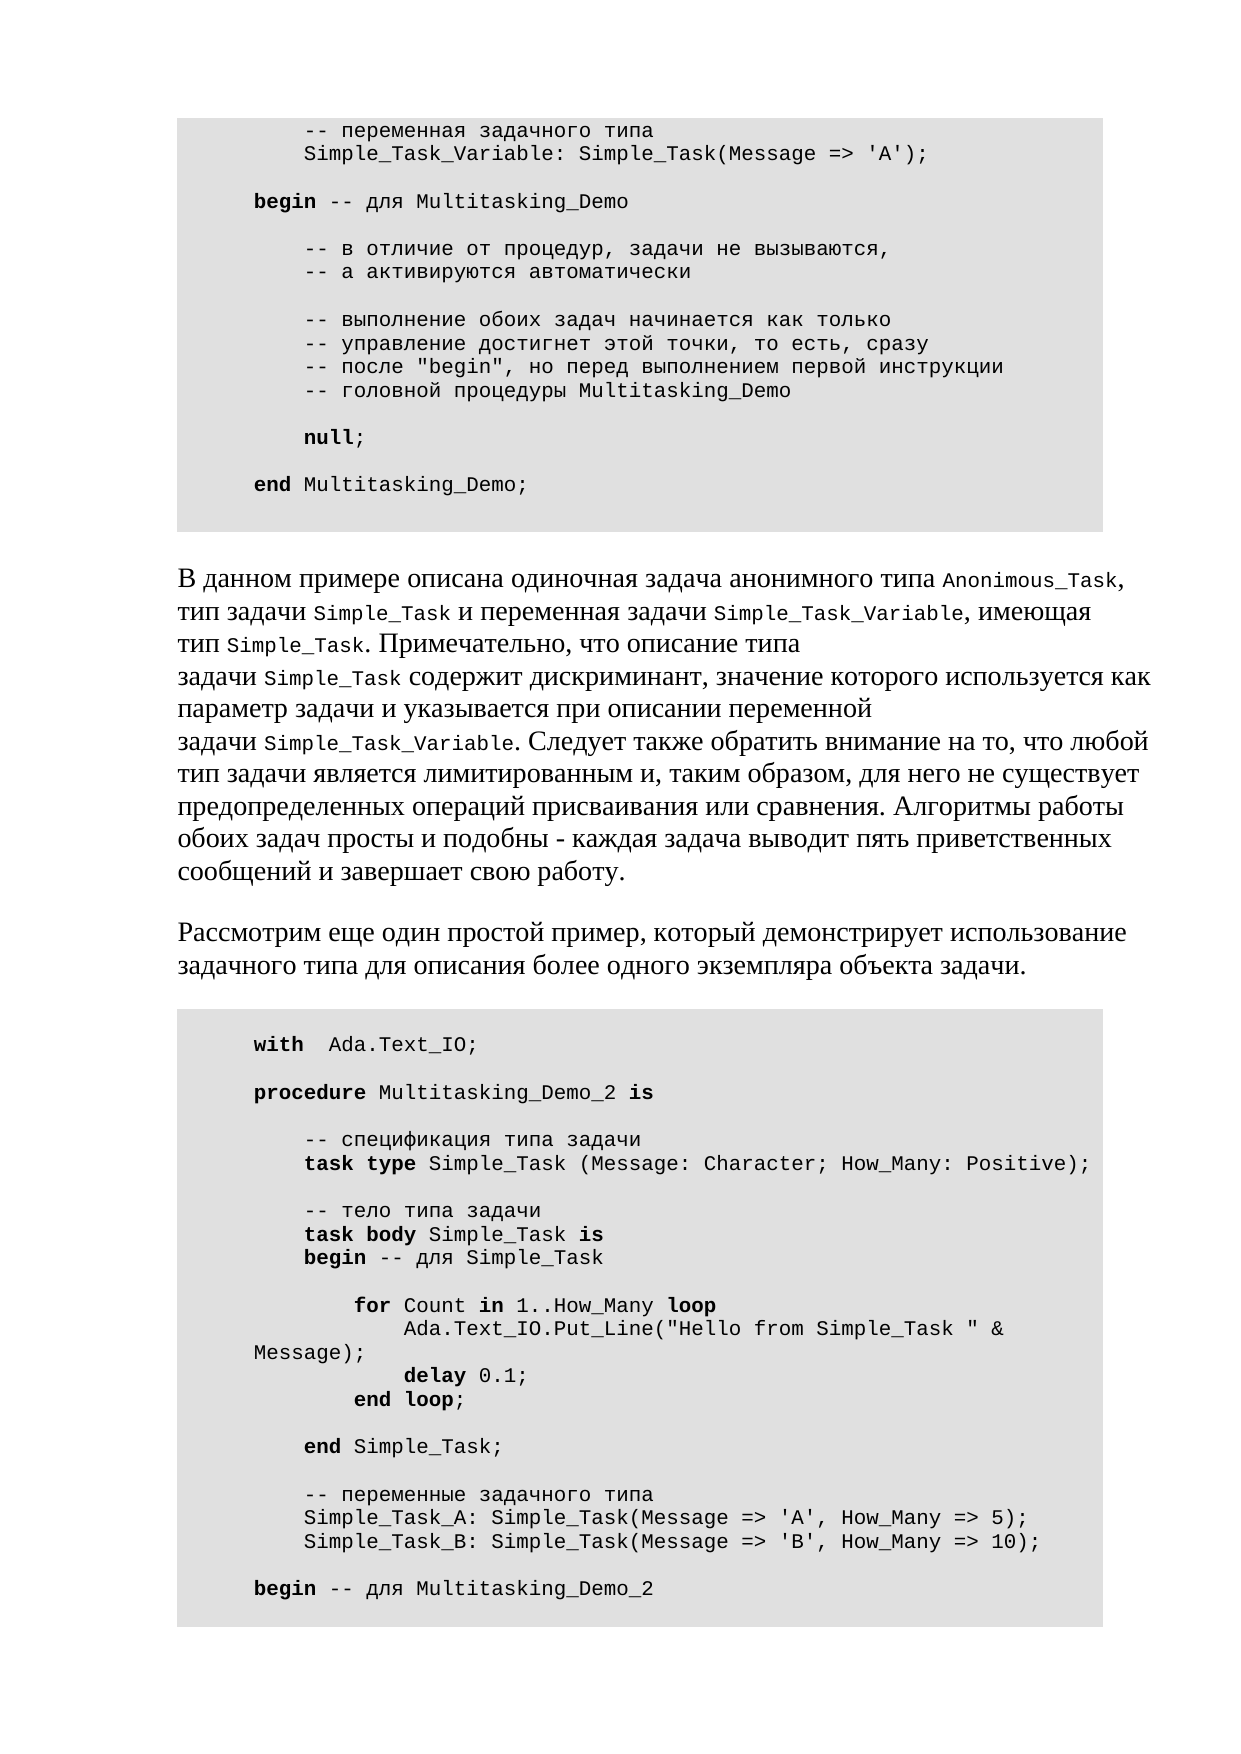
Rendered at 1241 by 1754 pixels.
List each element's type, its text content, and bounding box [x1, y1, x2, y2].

text В данном примере описана одиночная задача анонимного типа Anonimous_Task, тип задачи Simple_Task и переменная задачи Simple_Task_Variable, имеющая тип Simple_Task. Примечательно, что описание типа задачи Simple_Task содержит дискриминант, значение которого используется как параметр задачи и указывается при описании переменной задачи Simple_Task_Variable. Следует также обратить внимание на то, что любой тип задачи является лимитированным и, таким образом, для него не существует предопределенных операций присваивания или сравнения. Алгоритмы работы обоих задач просты и подобны - каждая задача выводит пять приветственных сообщений и завершает свою работу. [177, 561, 1152, 886]
text Рассмотрим еще один простой пример, который демонстрирует использование задачного типа для описания более одного экземпляра объекта задачи. [177, 915, 1152, 980]
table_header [177, 118, 1103, 532]
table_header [177, 1009, 1103, 1627]
